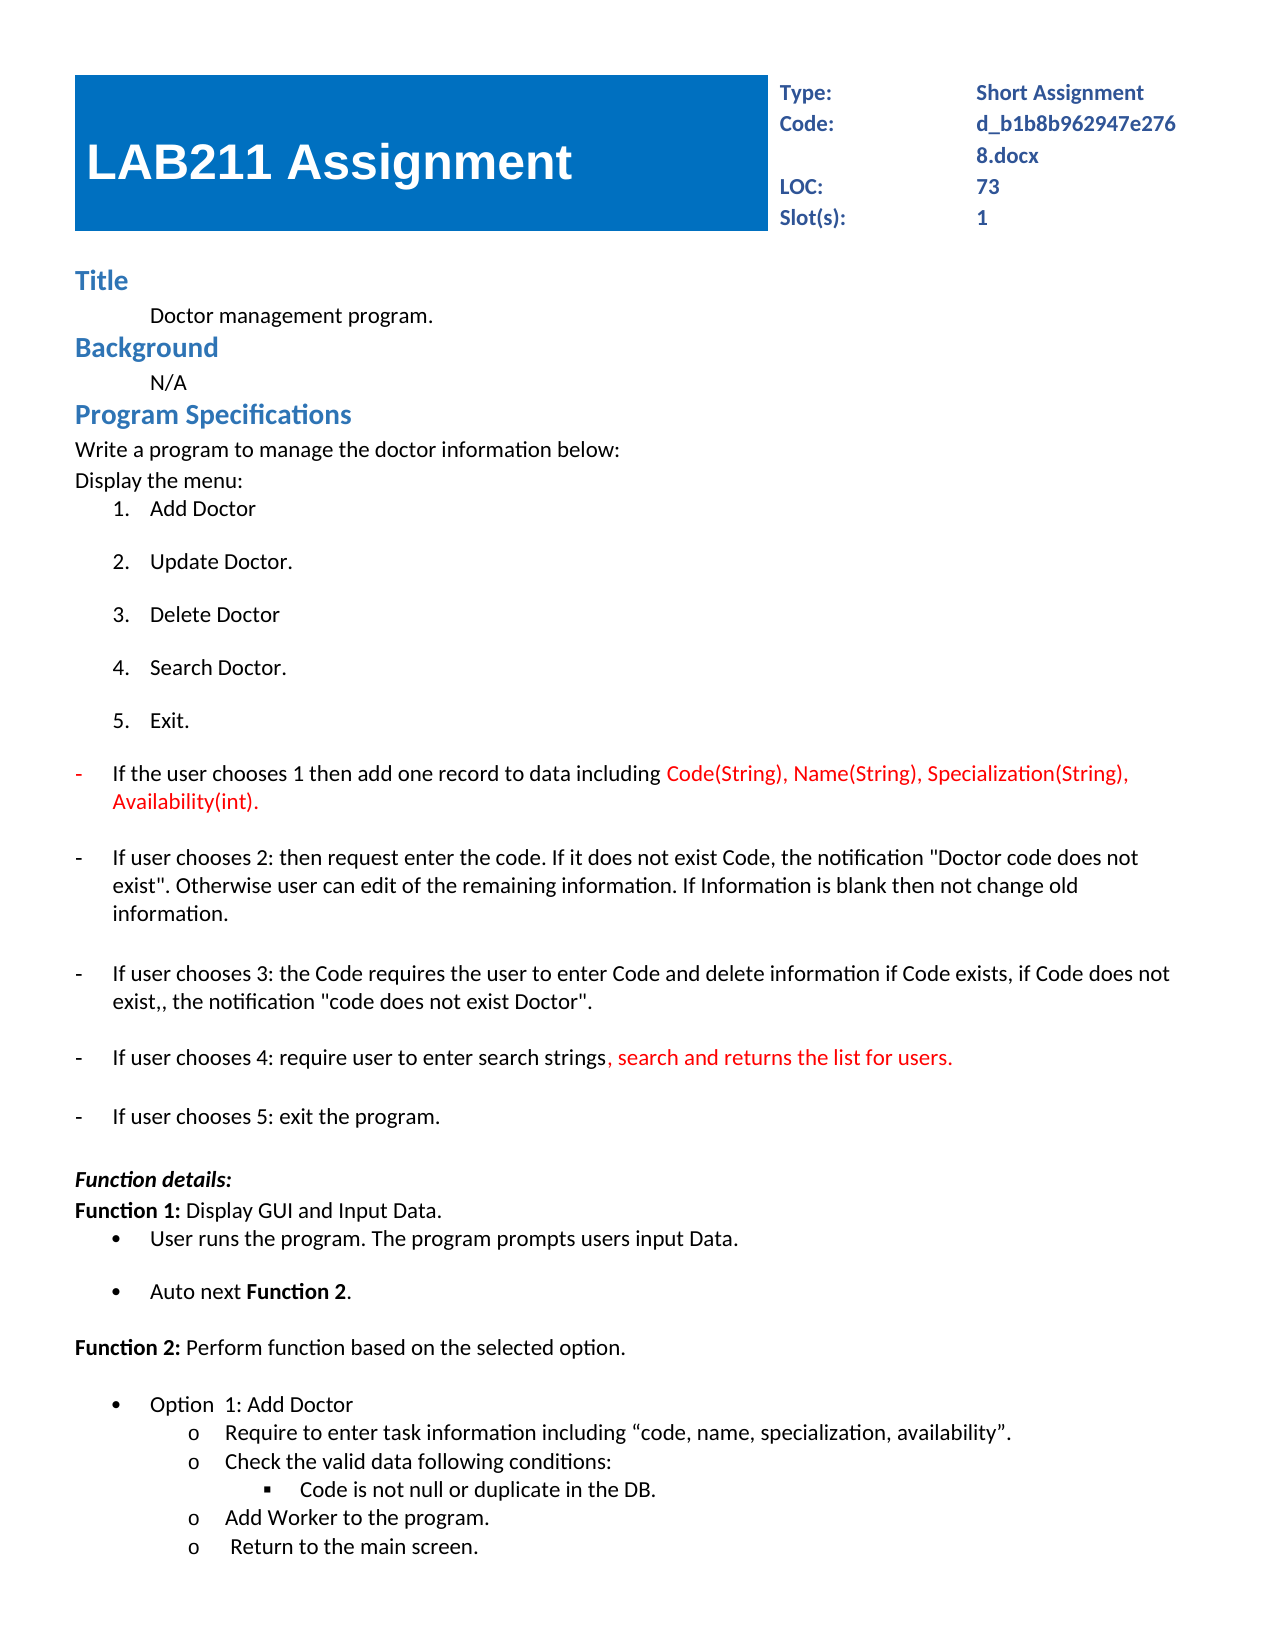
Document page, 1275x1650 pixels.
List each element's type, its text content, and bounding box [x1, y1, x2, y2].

table_cell 1 [965, 200, 1199, 231]
text N/A [75, 365, 1200, 396]
text Function 2: Perform function based on the selected option. [75, 1330, 1200, 1361]
list Add Worker to the program. [187, 1503, 1200, 1532]
list If user chooses 5: exit the program. [75, 1102, 1200, 1130]
text Display the menu: [75, 463, 1200, 494]
list Option 1: Add Doctor [112, 1390, 1200, 1418]
text Write a program to manage the doctor information below: [75, 432, 1200, 463]
table_header LAB211 Assignment [75, 75, 768, 231]
list Require to enter task information including “code, name, specialization, availability”. [187, 1418, 1200, 1447]
text Function 1: Display GUI and Input Data. [75, 1193, 1200, 1224]
list Search Doctor. [112, 653, 1200, 681]
list Delete Doctor [112, 600, 1200, 628]
list Check the valid data following conditions: [187, 1447, 1200, 1476]
list If user chooses 4: require user to enter search strings, search and returns the list for users. [75, 1043, 1200, 1071]
table_cell Slot(s): [768, 200, 965, 231]
list If the user chooses 1 then add one record to data including Code(String), Name(String), Specialization(String), Availability(int). [75, 759, 1200, 816]
table_cell 73 [965, 169, 1199, 200]
list User runs the program. The program prompts users input Data. [112, 1224, 1200, 1252]
table_cell Code: [768, 106, 965, 169]
table_header Short Assignment [965, 75, 1199, 106]
table_cell J1.S.P0055 [965, 106, 1199, 169]
text Background [75, 329, 1200, 365]
table_header Type: [768, 75, 965, 106]
list If user chooses 3: the Code requires the user to enter Code and delete information if Code exists, if Code does not exist,, the notification "code does not exist Doctor". [75, 959, 1200, 1015]
list Update Doctor. [112, 547, 1200, 575]
list Return to the main screen. [187, 1532, 1200, 1561]
table_cell LOC: [768, 169, 965, 200]
list If user chooses 2: then request enter the code. If it does not exist Code, the notification "Doctor code does not exist". Otherwise user can edit of the remaining information. If Information is blank then not change old information. [75, 843, 1200, 928]
text Doctor management program. [75, 298, 1200, 329]
list Code is not null or duplicate in the DB. [262, 1476, 1200, 1503]
list Auto next Function 2. [112, 1277, 1200, 1305]
list Add Doctor [112, 494, 1200, 522]
text Function details: [75, 1161, 1200, 1193]
text Title [75, 262, 1200, 298]
list Exit. [112, 706, 1200, 734]
text Program Specifications [75, 396, 1200, 432]
